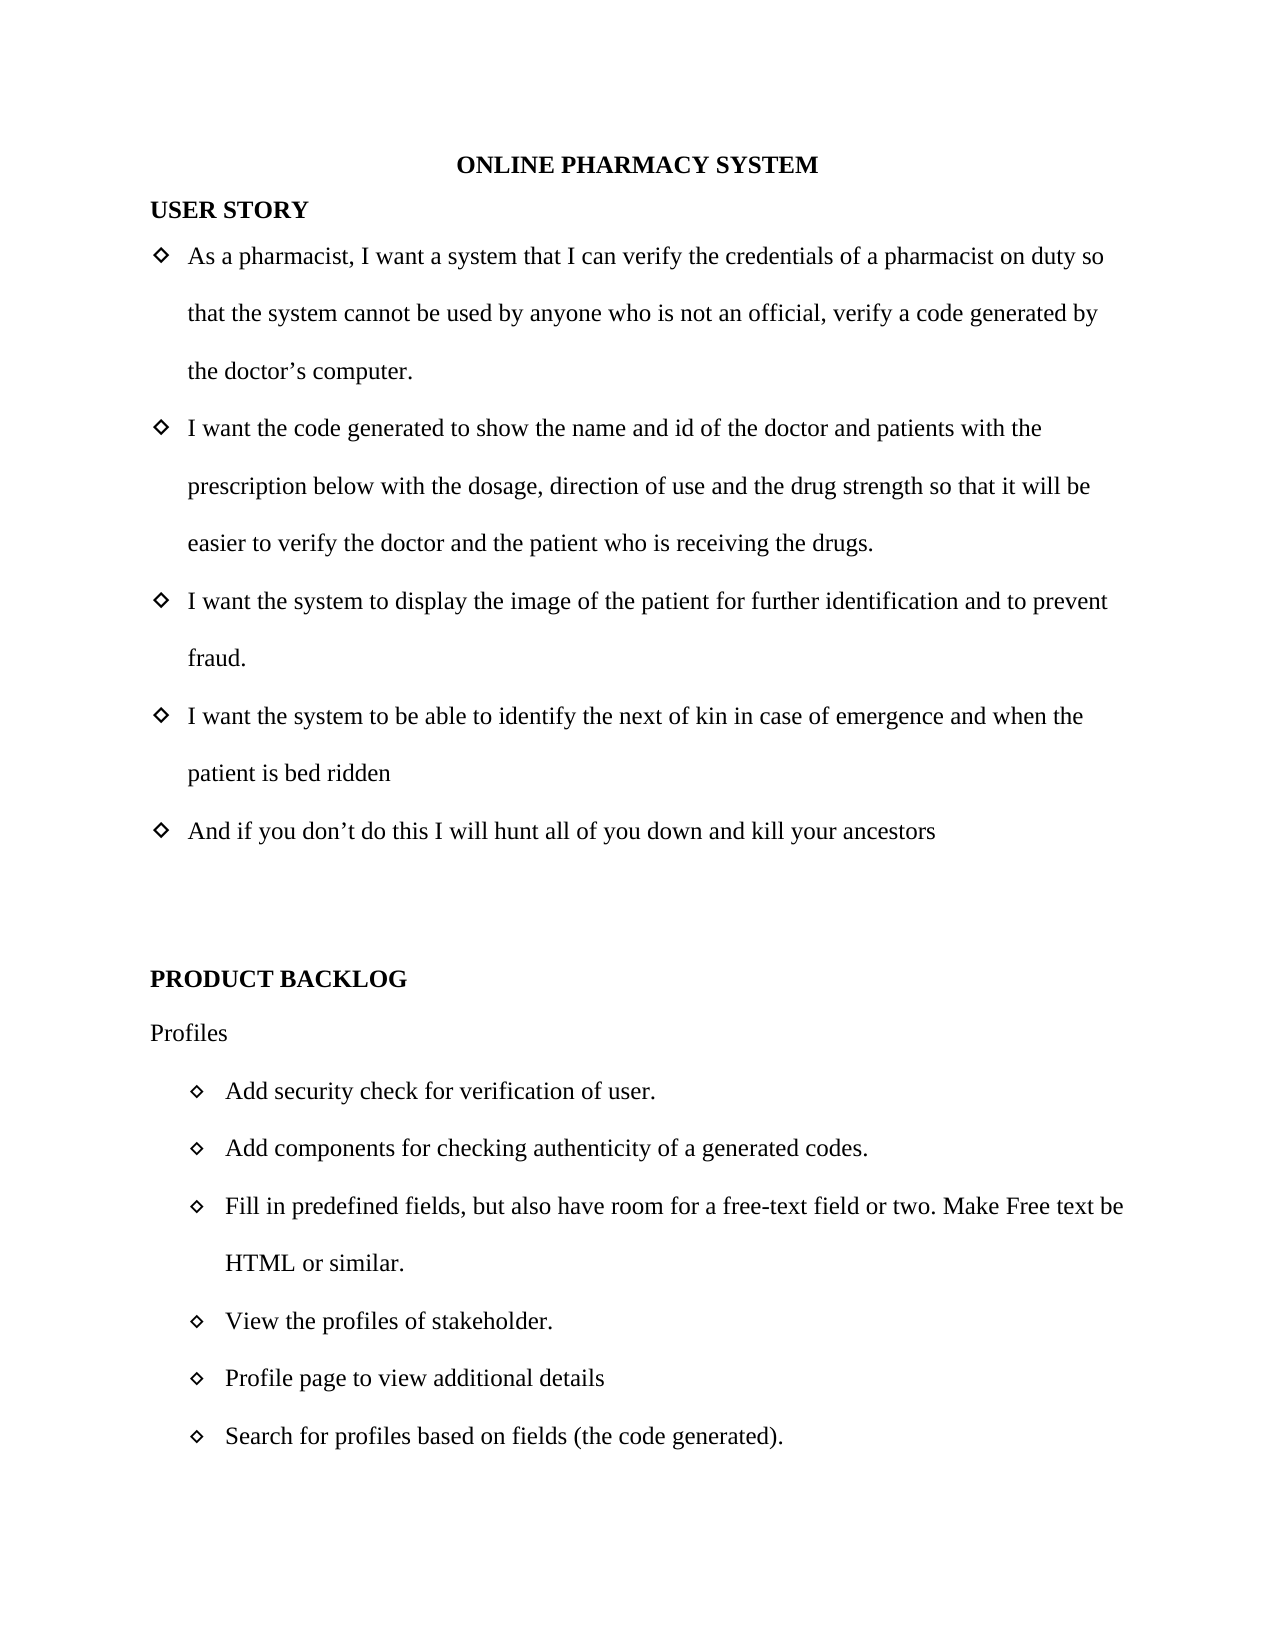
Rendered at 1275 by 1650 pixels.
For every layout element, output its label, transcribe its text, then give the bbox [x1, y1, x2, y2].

subtitle USER STORY [150, 195, 1125, 224]
list Add security check for verification of user. [187, 1076, 1125, 1104]
subtitle Profiles [150, 1018, 1125, 1047]
list As a pharmacist, I want a system that I can verify the credentials of a pharmacist on duty so that the system cannot be used by anyone who is not an official, verify a code generated by the doctor’s computer. [150, 241, 1125, 384]
list And if you don’t do this I will hunt all of you down and kill your ancestors [150, 816, 1125, 844]
subtitle PRODUCT BACKLOG [150, 964, 1125, 993]
list Add components for checking authenticity of a generated codes. [187, 1133, 1125, 1162]
subtitle ONLINE PHARMACY SYSTEM [150, 150, 1125, 179]
list Search for profiles based on fields (the code generated). [187, 1421, 1125, 1449]
list Profile page to view additional details [187, 1363, 1125, 1392]
list Fill in predefined fields, but also have room for a free-text field or two. Make Free text be HTML or similar. [187, 1191, 1125, 1277]
list I want the system to display the image of the patient for further identification and to prevent fraud. [150, 586, 1125, 672]
list I want the system to be able to identify the next of kin in case of emergence and when the patient is bed ridden [150, 701, 1125, 787]
list View the profiles of stakeholder. [187, 1306, 1125, 1334]
list I want the code generated to show the name and id of the doctor and patients with the prescription below with the dosage, direction of use and the drug strength so that it will be easier to verify the doctor and the patient who is receiving the drugs. [150, 413, 1125, 557]
